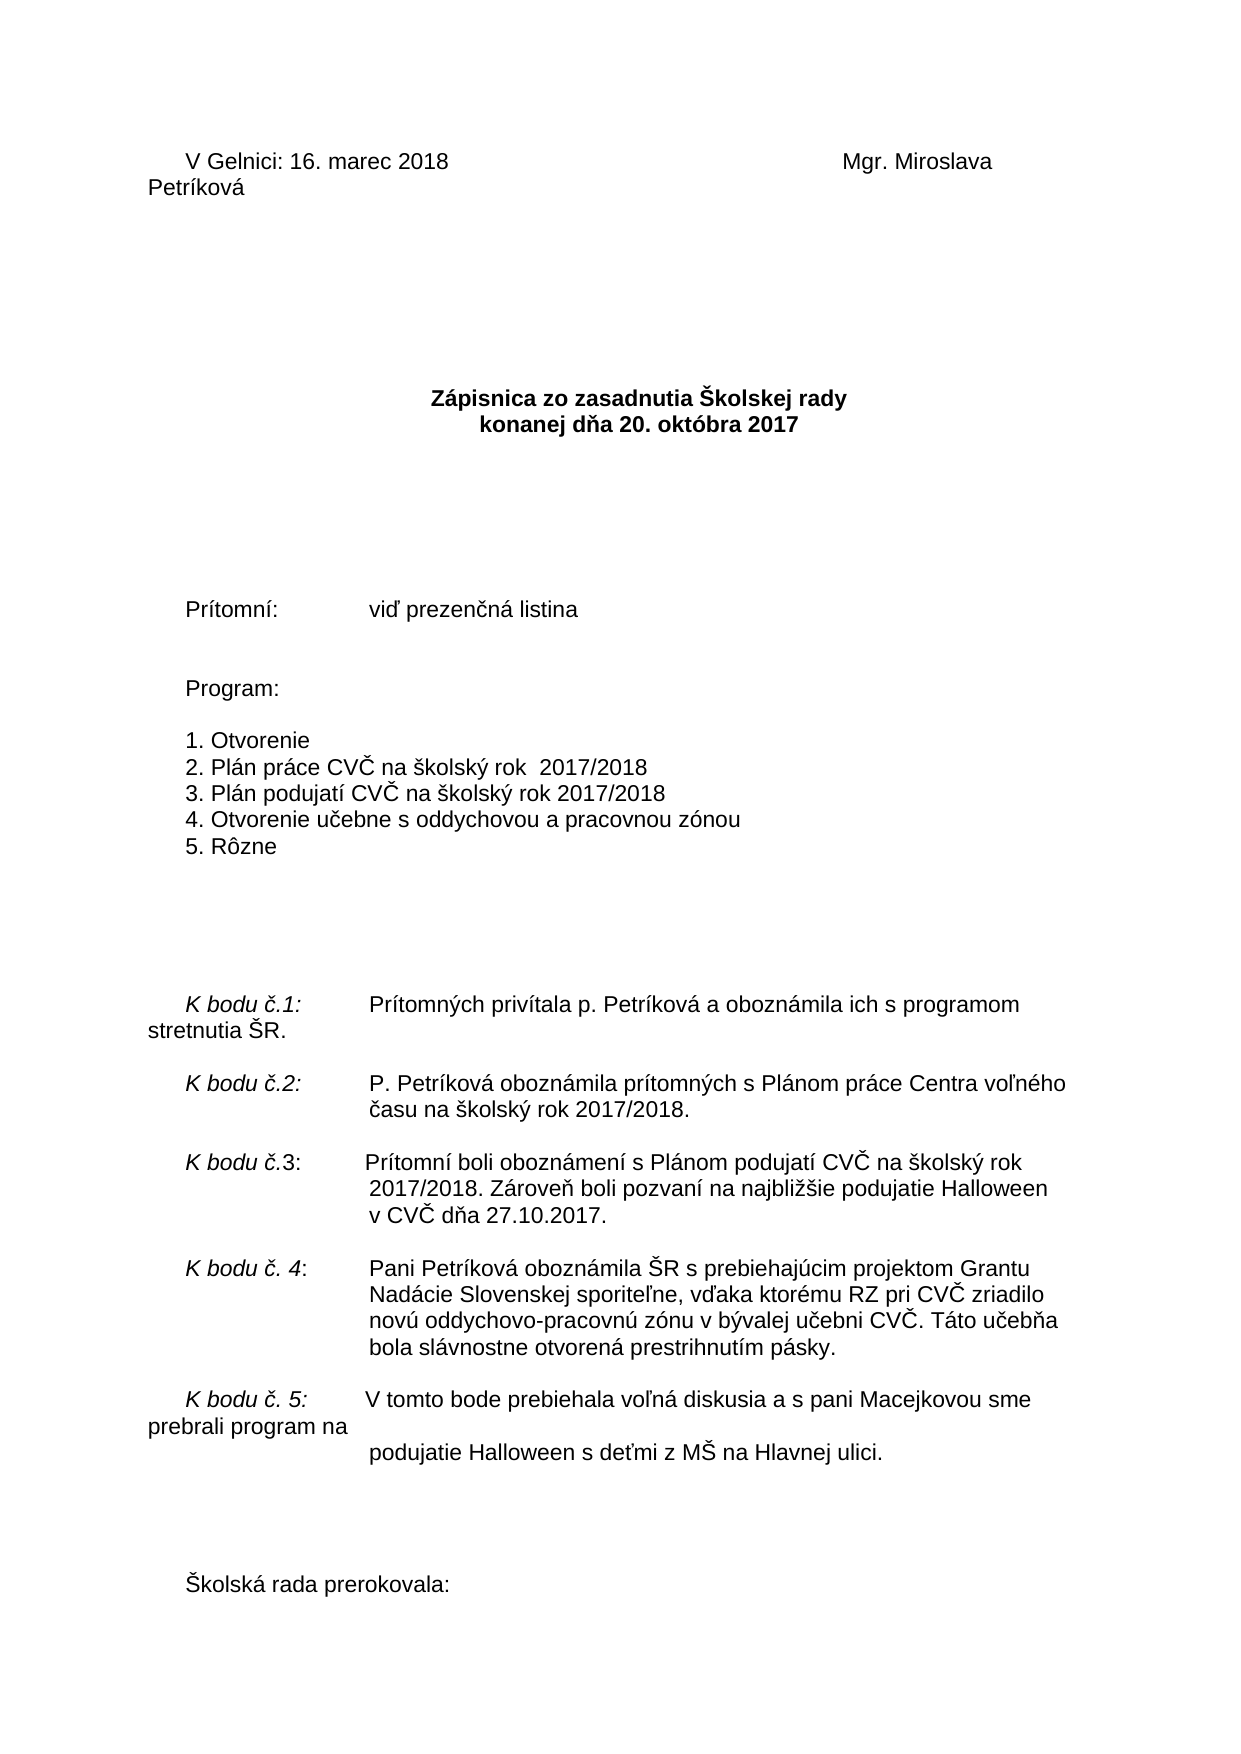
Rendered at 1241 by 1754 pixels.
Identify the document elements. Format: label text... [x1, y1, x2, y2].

text podujatie Halloween s deťmi z MŠ na Hlavnej ulici. [148, 1439, 1093, 1465]
text 4. Otvorenie učebne s oddychovou a pracovnou zónou [148, 806, 1093, 833]
text K bodu č.1: Prítomných privítala p. Petríková a oboznámila ich s programom stretnutia ŠR. [148, 991, 1093, 1044]
text K bodu č.3: Prítomní boli oboznámení s Plánom podujatí CVČ na školský rok 2017/2018. Zároveň boli pozvaní na najbližšie podujatie Halloween v CVČ dňa 27.10.2017. [185, 1149, 1093, 1228]
text Zápisnica zo zasadnutia Školskej rady [148, 385, 1093, 411]
text K bodu č. 4: Pani Petríková oboznámila ŠR s prebiehajúcim projektom Grantu Nadácie Slovenskej sporiteľne, vďaka ktorému RZ pri CVČ zriadilo novú oddychovo-pracovnú zónu v bývalej učebni CVČ. Táto učebňa bola slávnostne otvorená prestrihnutím pásky. [185, 1254, 1093, 1360]
text Školská rada prerokovala: [148, 1571, 1093, 1597]
text 2. Plán práce CVČ na školský rok 2017/2018 [148, 754, 1093, 780]
text 1. Otvorenie [148, 727, 1093, 754]
text K bodu č. 5: V tomto bode prebiehala voľná diskusia a s pani Macejkovou sme prebrali program na [148, 1386, 1093, 1439]
text Program: [148, 675, 1093, 701]
text konanej dňa 20. októbra 2017 [148, 411, 1093, 437]
text Prítomní: viď prezenčná listina [148, 596, 1093, 622]
text 3. Plán podujatí CVČ na školský rok 2017/2018 [148, 780, 1093, 806]
text V Gelnici: 16. marec 2018 Mgr. Miroslava Petríková [148, 148, 1093, 200]
text 5. Rôzne [148, 833, 1093, 859]
text K bodu č.2: P. Petríková oboznámila prítomných s Plánom práce Centra voľného času na školský rok 2017/2018. [185, 1070, 1093, 1123]
